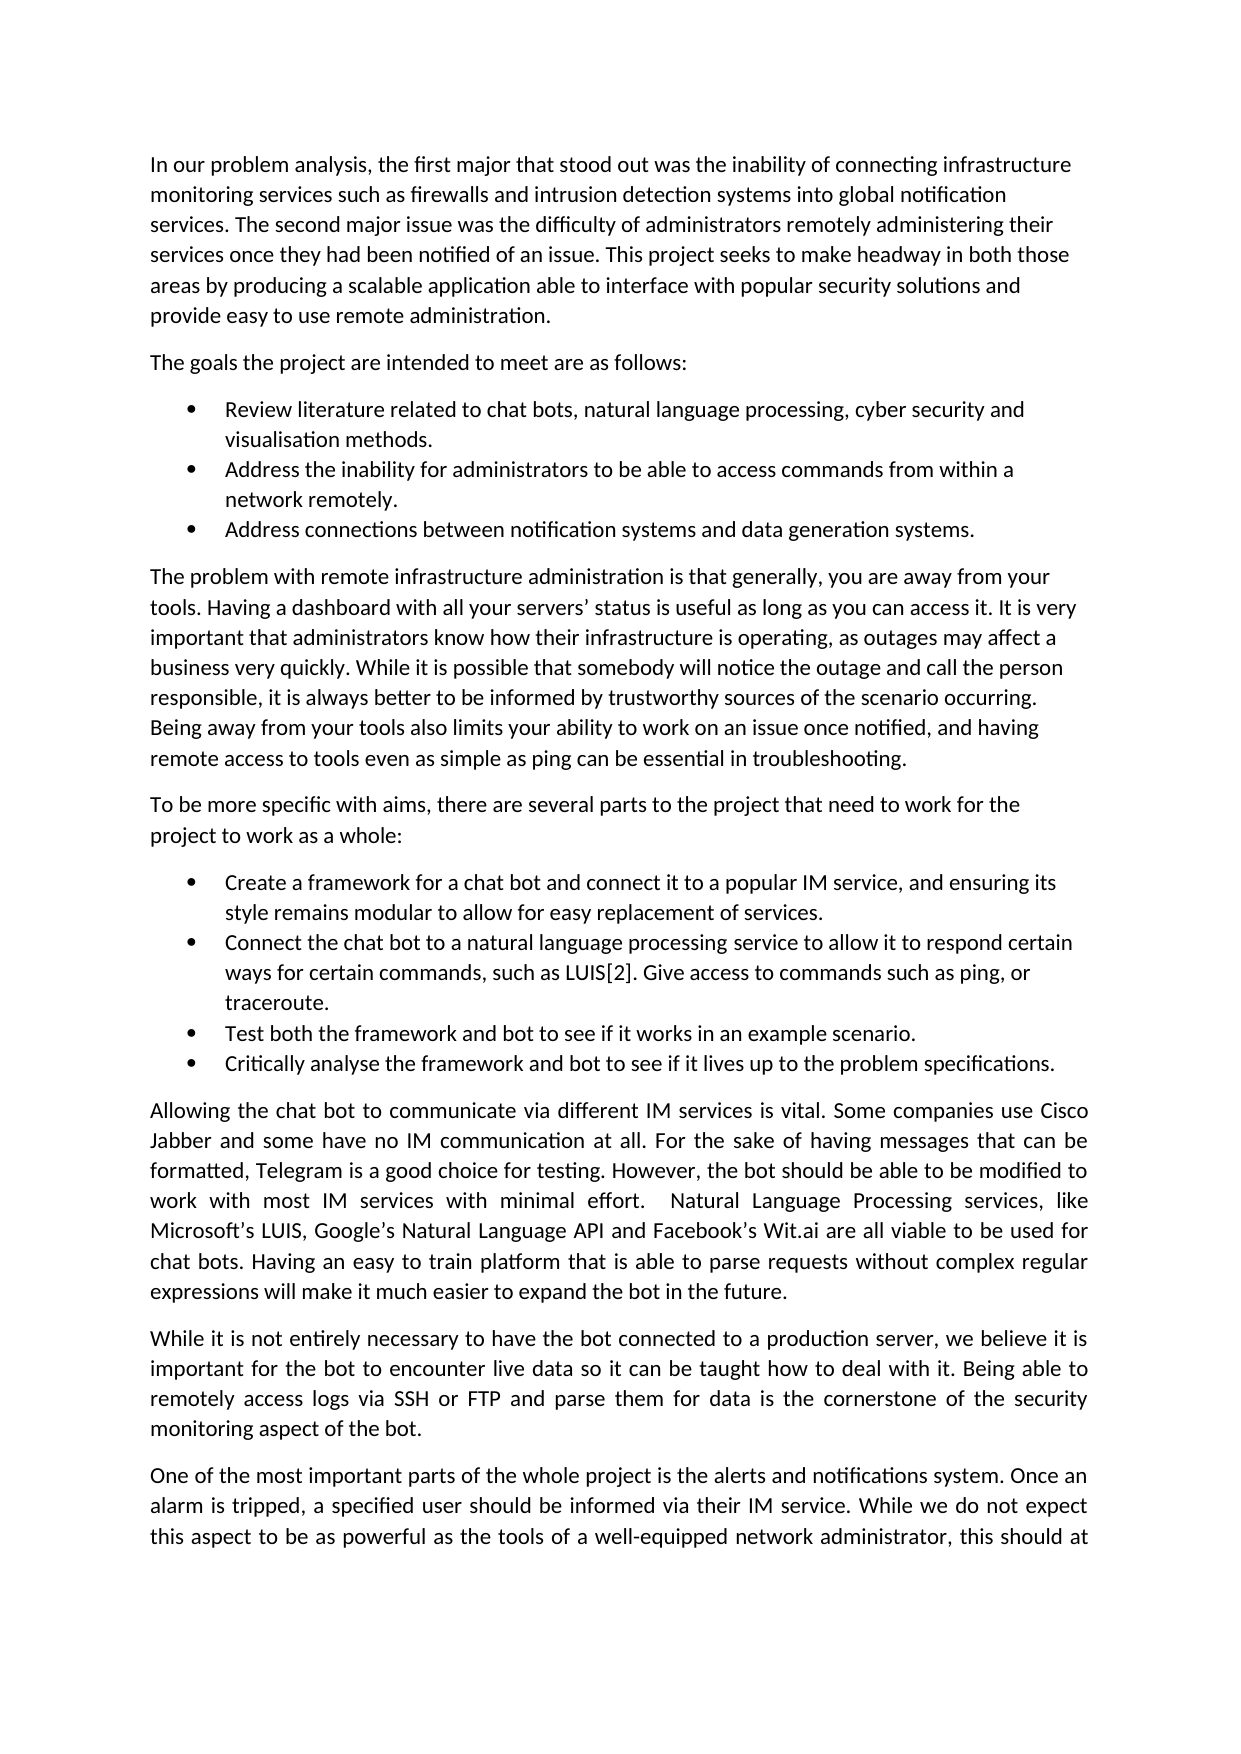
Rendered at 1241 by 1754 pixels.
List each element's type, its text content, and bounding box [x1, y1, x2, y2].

text Allowing the chat bot to communicate via different IM services is vital. Some companies use Cisco Jabber and some have no IM communication at all. For the sake of having messages that can be formatted, Telegram is a good choice for testing. However, the bot should be able to be modified to work with most IM services with minimal effort. Natural Language Processing services, like Microsoft’s LUIS, Google’s Natural Language API and Facebook’s Wit.ai are all viable to be used for chat bots. Having an easy to train platform that is able to parse requests without complex regular expressions will make it much easier to expand the bot in the future. [150, 1096, 1090, 1305]
list Address the inability for administrators to be able to access commands from within a network remotely. [187, 455, 1090, 513]
list Review literature related to chat bots, natural language processing, cyber security and visualisation methods. [187, 395, 1090, 453]
list Create a framework for a chat bot and connect it to a popular IM service, and ensuring its style remains modular to allow for easy replacement of services. [187, 868, 1090, 926]
list Address connections between notification systems and data generation systems. [187, 516, 1090, 544]
list Connect the chat bot to a natural language processing service to allow it to respond certain ways for certain commands, such as LUIS[2]. Give access to commands such as ping, or traceroute. [187, 928, 1090, 1017]
list Critically analyse the framework and bot to see if it lives up to the problem specifications. [187, 1049, 1090, 1077]
text The problem with remote infrastructure administration is that generally, you are away from your tools. Having a dashboard with all your servers’ status is useful as long as you can access it. It is very important that administrators know how their infrastructure is operating, as outages may affect a business very quickly. While it is possible that somebody will notice the outage and call the person responsible, it is always better to be informed by trustworthy sources of the scenario occurring. Being away from your tools also limits your ability to work on an issue once notified, and having remote access to tools even as simple as ping can be essential in troubleshooting. [150, 562, 1090, 772]
text In our problem analysis, the first major that stood out was the inability of connecting infrastructure monitoring services such as firewalls and intrusion detection systems into global notification services. The second major issue was the difficulty of administrators remotely administering their services once they had been notified of an issue. This project seeks to make headway in both those areas by producing a scalable application able to interface with popular security solutions and provide easy to use remote administration. [150, 150, 1090, 329]
text To be more specific with aims, there are several parts to the project that need to work for the project to work as a whole: [150, 791, 1090, 849]
list Test both the framework and bot to see if it works in an example scenario. [187, 1019, 1090, 1047]
text The goals the project are intended to meet are as follows: [150, 348, 1090, 376]
